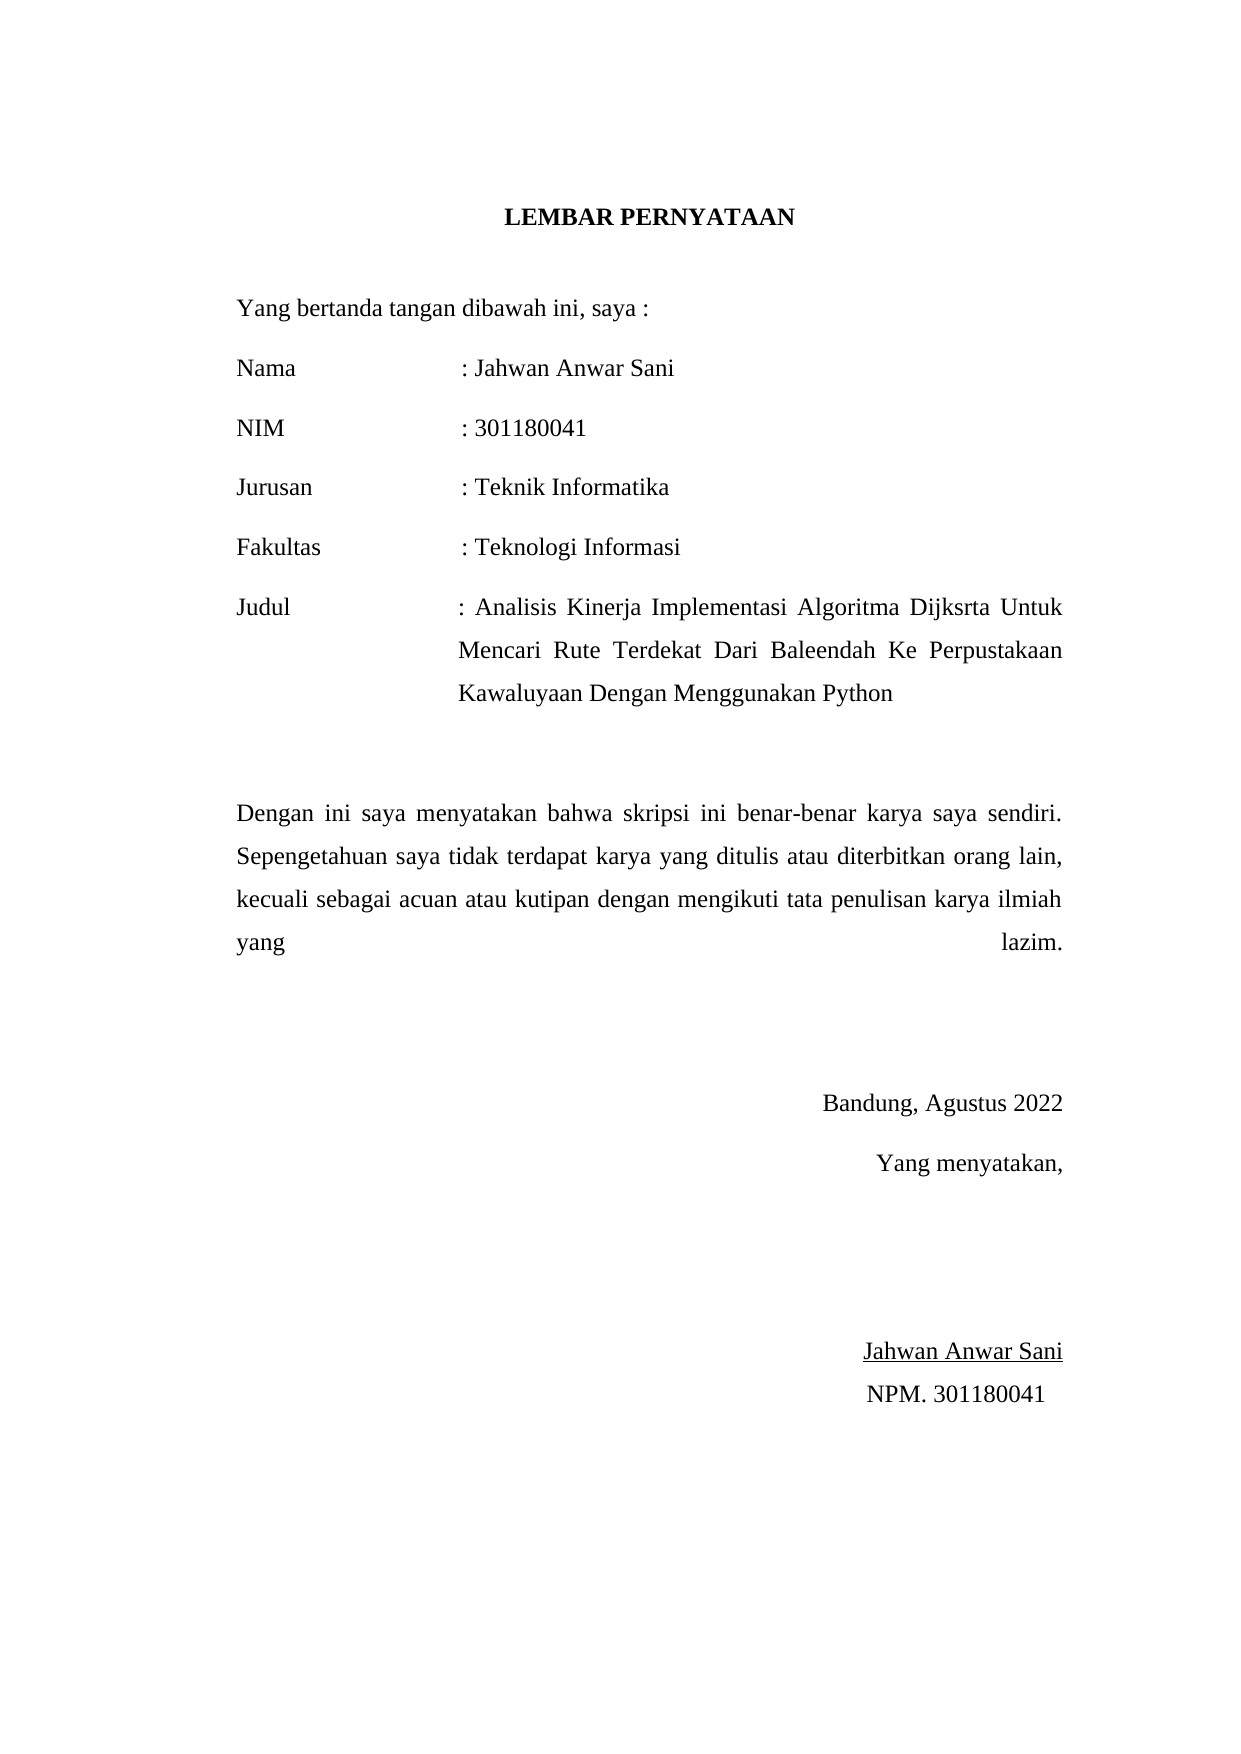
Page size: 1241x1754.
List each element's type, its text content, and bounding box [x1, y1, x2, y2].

text Nama : Jahwan Anwar Sani [236, 353, 1063, 382]
text Yang bertanda tangan dibawah ini, saya : [236, 293, 1063, 322]
text NPM. 301180041 [236, 1379, 1063, 1408]
text Jurusan : Teknik Informatika [236, 472, 1063, 501]
text Bandung, Agustus 2022 [236, 1088, 1063, 1117]
text NIM : 301180041 [236, 413, 1063, 441]
text Fakultas : Teknologi Informasi [236, 532, 1063, 561]
text Dengan ini saya menyatakan bahwa skripsi ini benar-benar karya saya sendiri. Sepengetahuan saya tidak terdapat karya yang ditulis atau diterbitkan orang lain, kecuali sebagai acuan atau kutipan dengan mengikuti tata penulisan karya ilmiah yang lazim. [236, 798, 1063, 998]
text Jahwan Anwar Sani [236, 1336, 1063, 1364]
text Judul : Analisis Kinerja Implementasi Algoritma Dijksrta Untuk Mencari Rute Terdekat Dari Baleendah Ke Perpustakaan Kawaluyaan Dengan Menggunakan Python [236, 592, 1063, 707]
text Yang menyatakan, [236, 1148, 1063, 1177]
subtitle LEMBAR PERNYATAAN [236, 202, 1063, 231]
